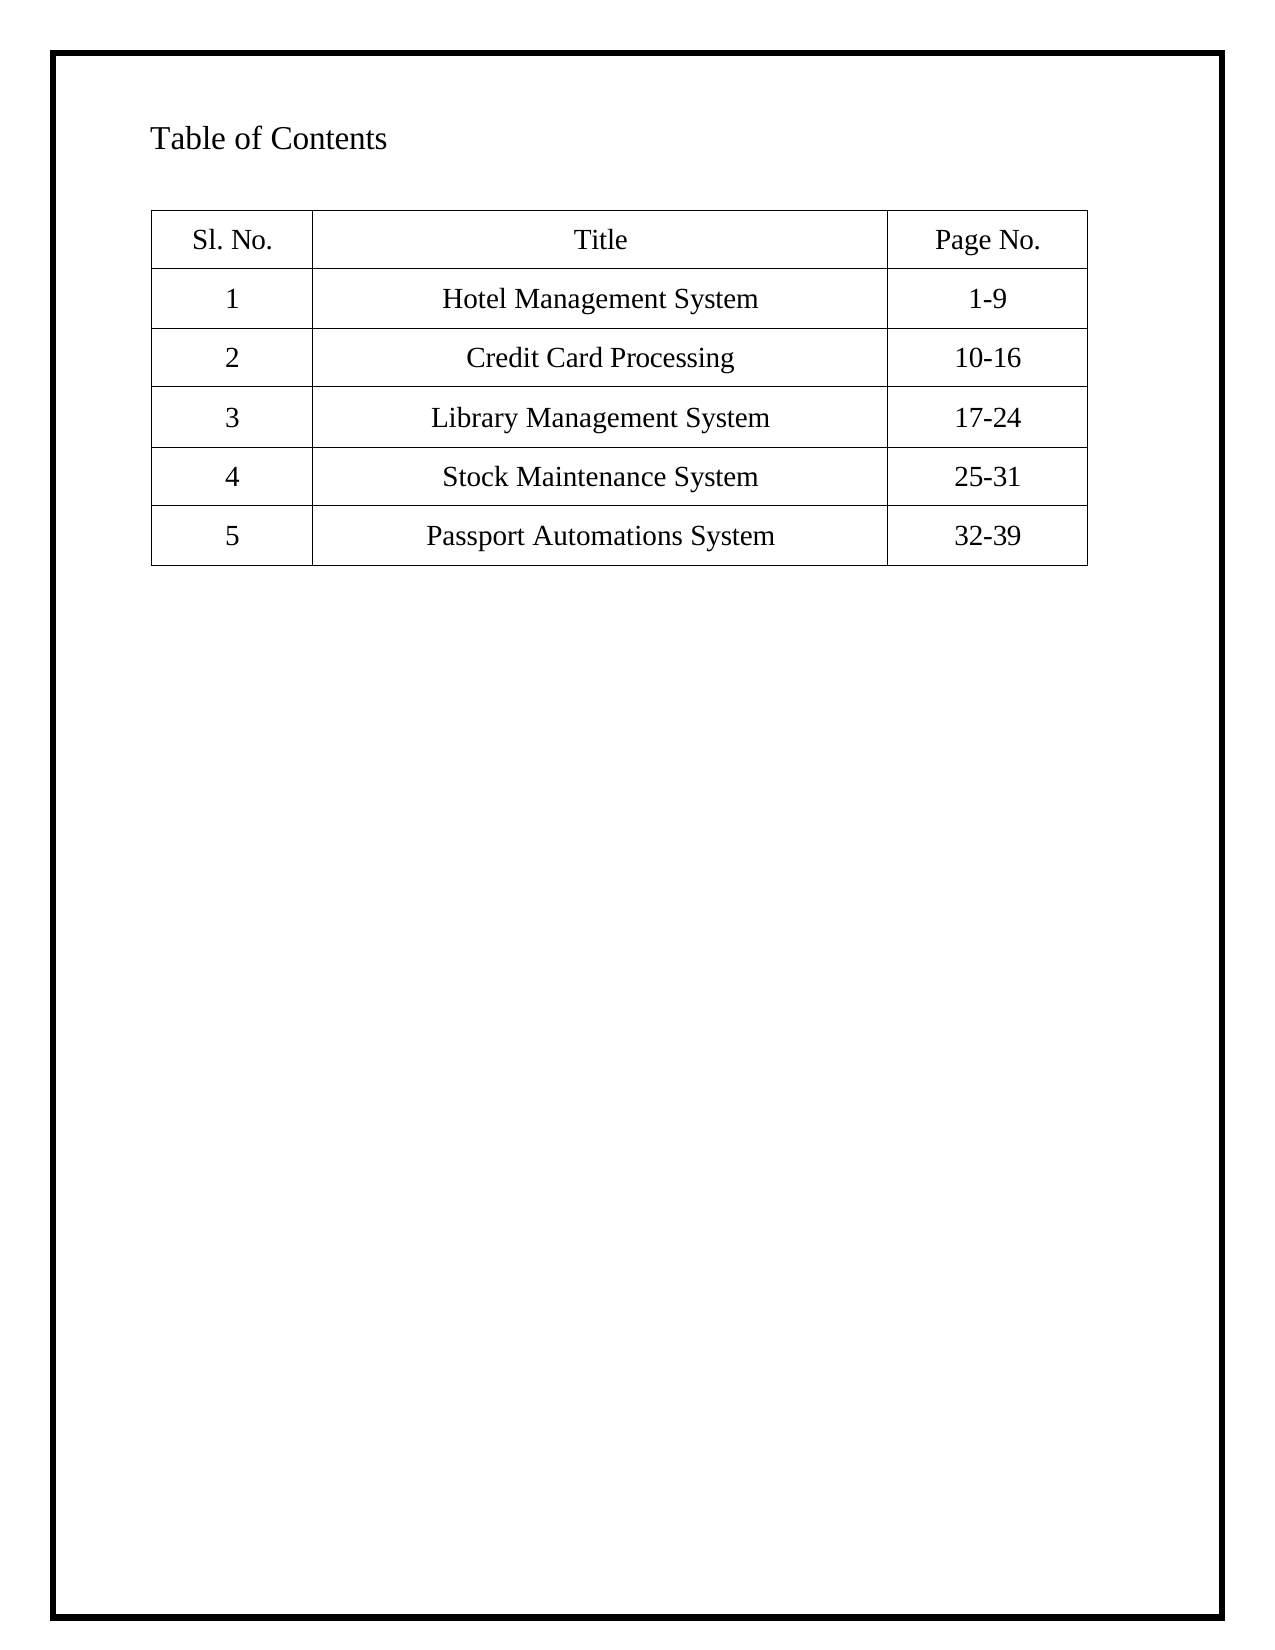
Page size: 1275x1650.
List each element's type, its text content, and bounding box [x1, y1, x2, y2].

table_cell Passport Automations System [313, 506, 887, 565]
table_cell 25-31 [888, 448, 1087, 505]
table_cell 5 [152, 506, 312, 565]
table_header Sl. No. [152, 211, 312, 268]
table_header Page No. [888, 211, 1087, 268]
table_cell 10-16 [888, 329, 1087, 386]
text Table of Contents [150, 118, 1200, 156]
table_cell Credit Card Processing [313, 329, 887, 386]
table_cell 3 [152, 387, 312, 447]
table_cell Library Management System [313, 387, 887, 447]
table_cell 2 [152, 329, 312, 386]
table_cell 32-39 [888, 506, 1087, 565]
table_cell Hotel Management System [313, 269, 887, 328]
table_cell 4 [152, 448, 312, 505]
table_cell 1-9 [888, 269, 1087, 328]
table_cell Stock Maintenance System [313, 448, 887, 505]
table_cell 17-24 [888, 387, 1087, 447]
table_cell 1 [152, 269, 312, 328]
table_header Title [313, 211, 887, 268]
